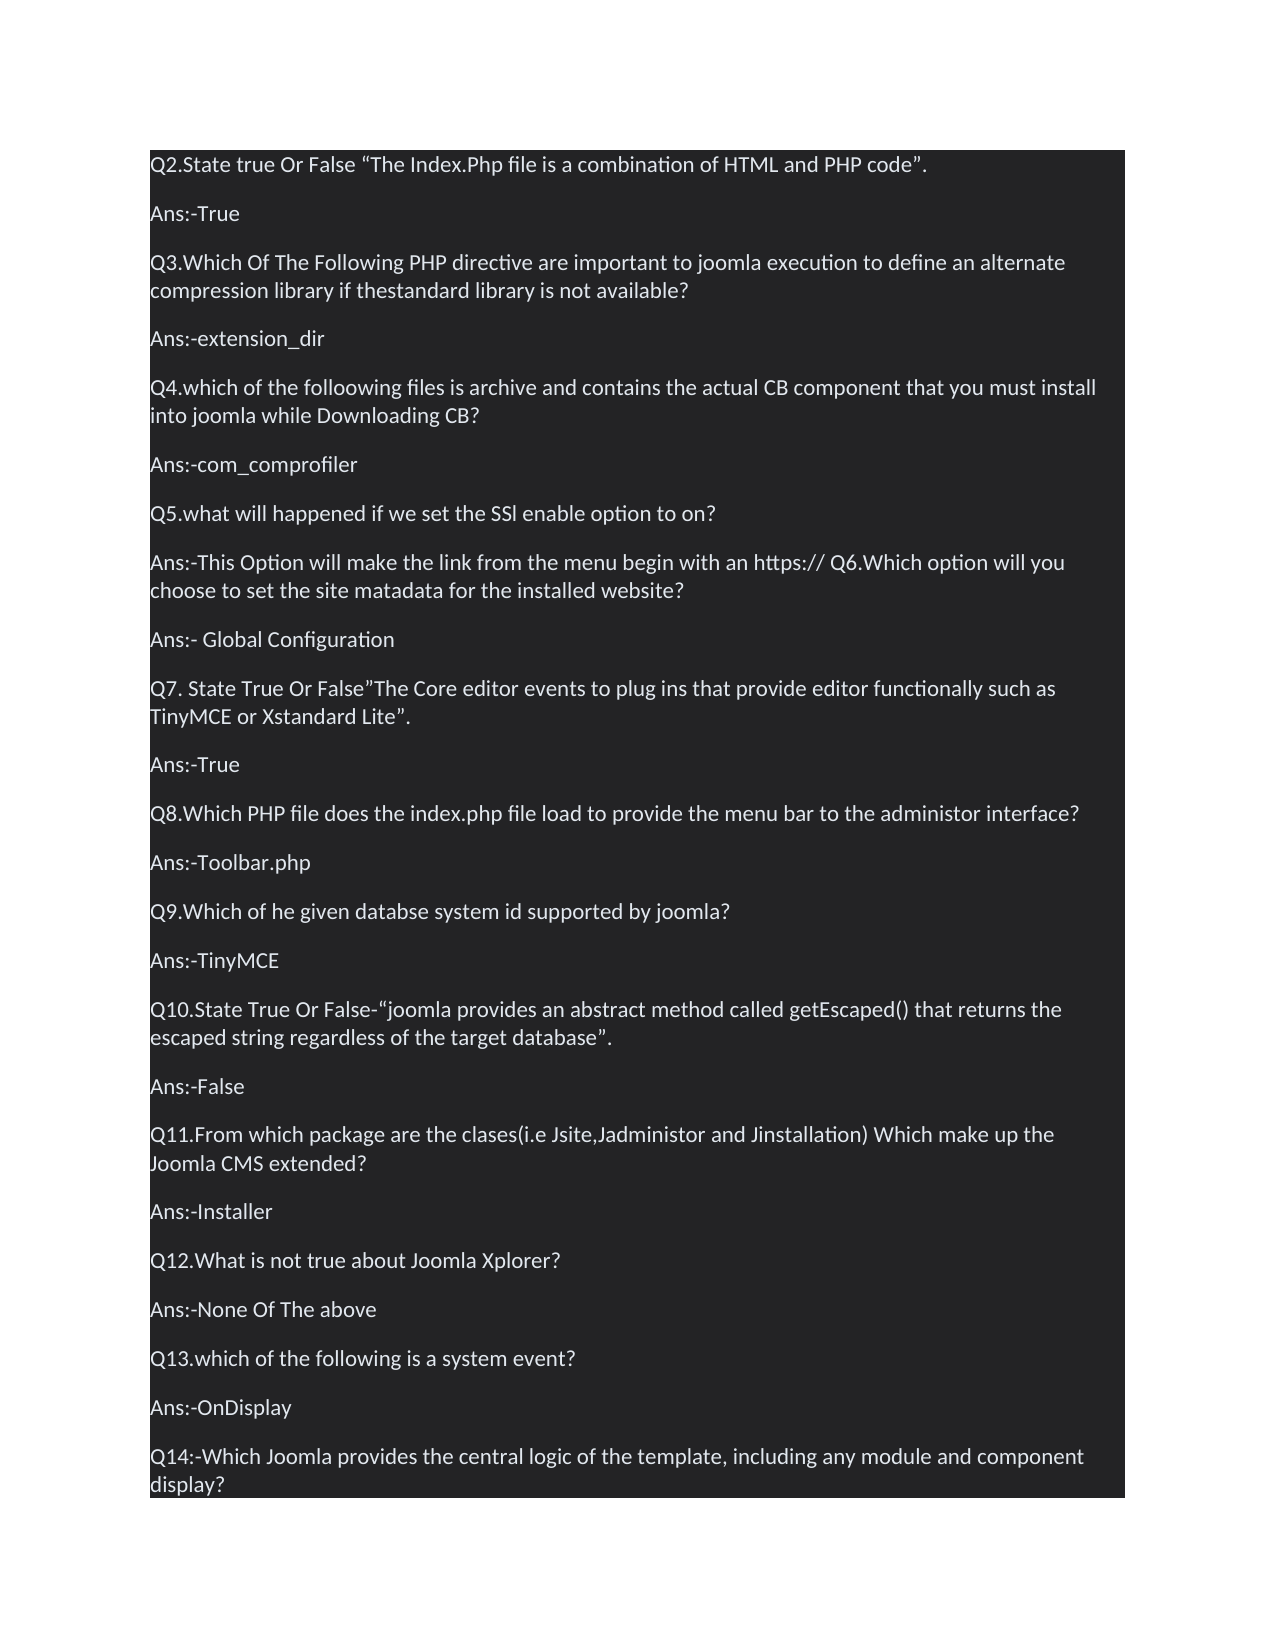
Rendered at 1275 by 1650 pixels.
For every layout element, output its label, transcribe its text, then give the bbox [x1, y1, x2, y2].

text Ans:-OnDisplay [150, 1393, 1125, 1421]
text Q13.which of the following is a system event? [150, 1344, 1125, 1372]
text Q2.State true Or False “The Index.Php file is a combination of HTML and PHP code”. [150, 150, 1125, 178]
text Ans:-None Of The above [150, 1295, 1125, 1323]
text Ans:-This Option will make the link from the menu begin with an https:// Q6.Which option will you choose to set the site matadata for the installed website? [150, 548, 1125, 604]
text Q14:-Which Joomla provides the central logic of the template, including any module and component display? [150, 1442, 1125, 1498]
text Q12.What is not true about Joomla Xplorer? [150, 1246, 1125, 1274]
text Ans:-False [150, 1072, 1125, 1100]
text Q11.From which package are the clases(i.e Jsite,Jadministor and Jinstallation) Which make up the Joomla CMS extended? [150, 1121, 1125, 1177]
text Ans:-True [150, 199, 1125, 227]
text Q10.State True Or False-“joomla provides an abstract method called getEscaped() that returns the escaped string regardless of the target database”. [150, 995, 1125, 1051]
text Ans:-extension_dir [150, 324, 1125, 353]
text Ans:-Toolbar.php [150, 848, 1125, 876]
text Ans:-True [150, 751, 1125, 779]
text Q3.Which Of The Following PHP directive are important to joomla execution to define an alternate compression library if thestandard library is not available? [150, 248, 1125, 304]
text Ans:- Global Configuration [150, 625, 1125, 653]
text Ans:-Installer [150, 1197, 1125, 1226]
text Q8.Which PHP file does the index.php file load to provide the menu bar to the administor interface? [150, 799, 1125, 827]
text Q9.Which of he given databse system id supported by joomla? [150, 897, 1125, 925]
text Ans:-TinyMCE [150, 946, 1125, 974]
text Q5.what will happened if we set the SSl enable option to on? [150, 499, 1125, 527]
text Q7. State True Or False”The Core editor events to plug ins that provide editor functionally such as TinyMCE or Xstandard Lite”. [150, 674, 1125, 730]
text Ans:-com_comprofiler [150, 450, 1125, 478]
text Q4.which of the folloowing files is archive and contains the actual CB component that you must install into joomla while Downloading CB? [150, 373, 1125, 429]
